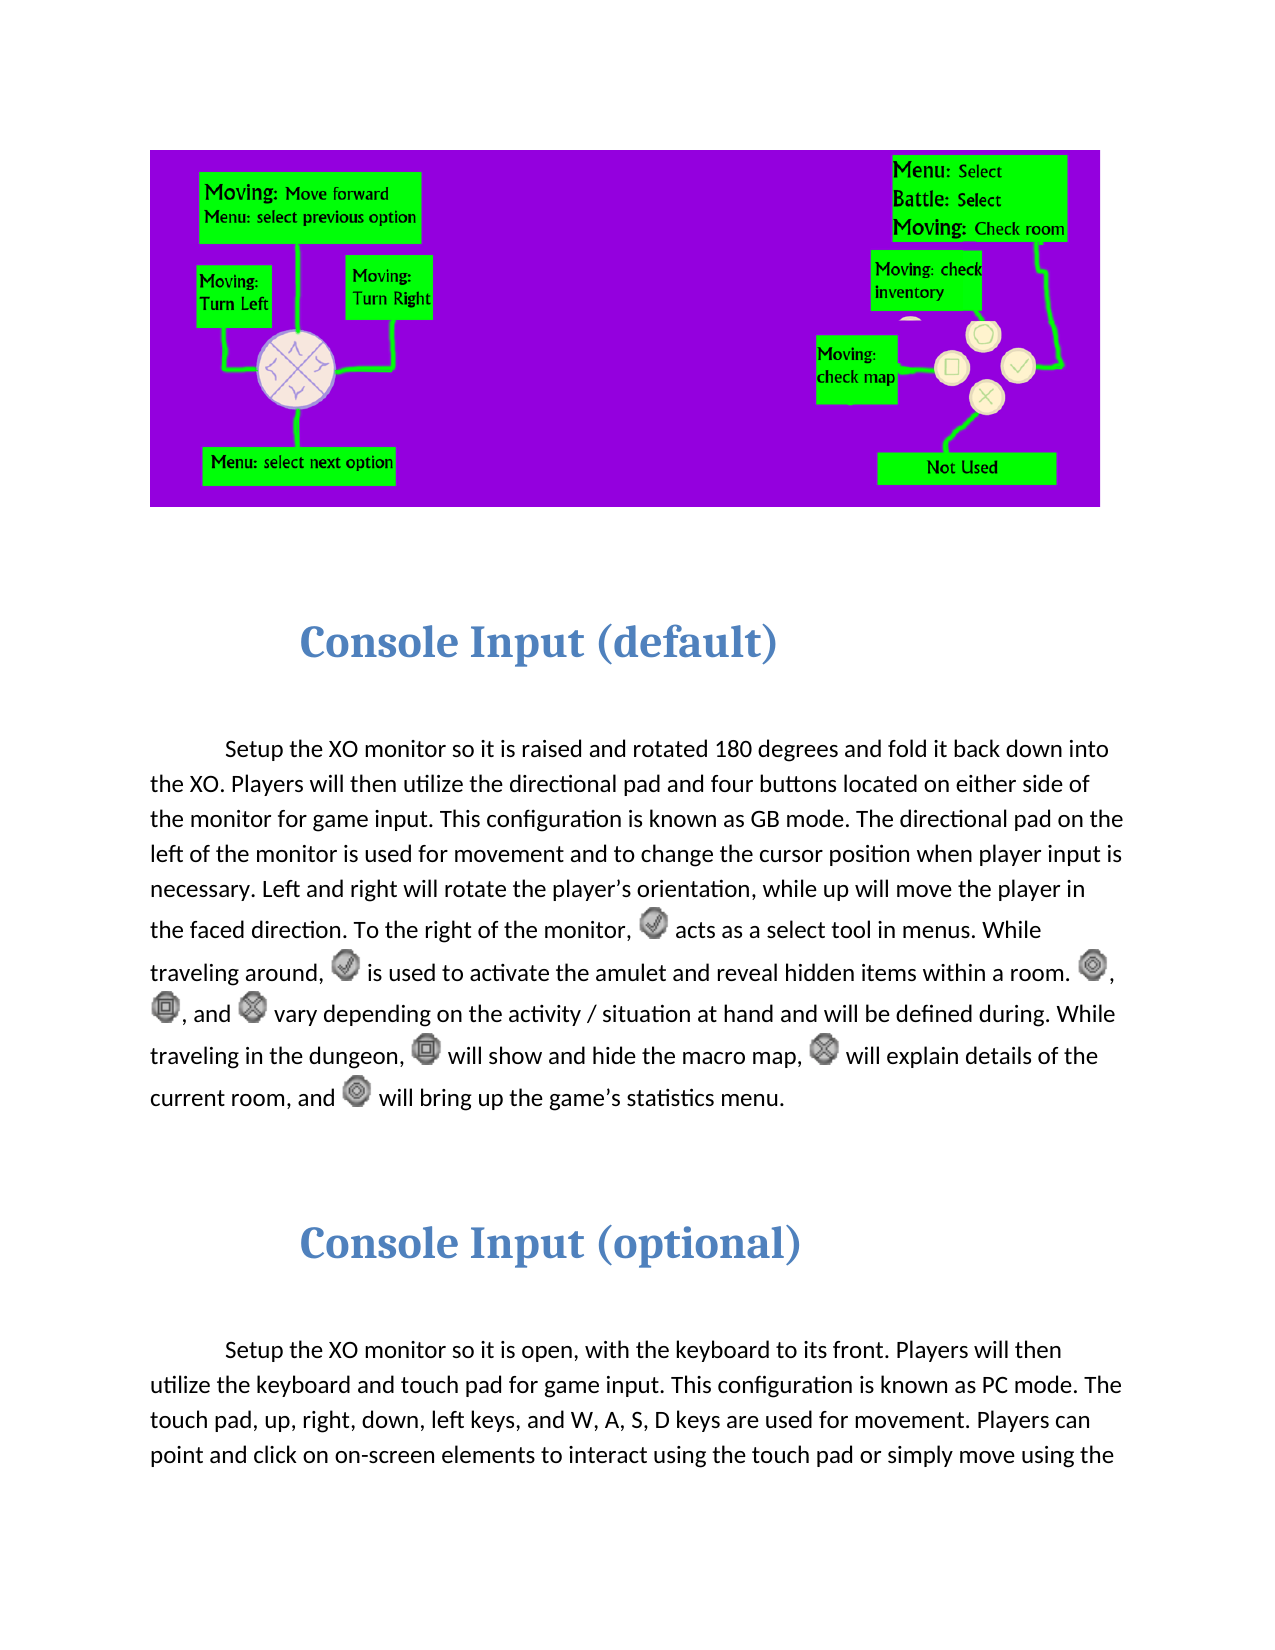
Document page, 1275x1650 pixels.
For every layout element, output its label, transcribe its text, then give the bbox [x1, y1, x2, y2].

subtitle Console Input (default) [225, 616, 1125, 669]
picture [341, 1075, 373, 1107]
picture [410, 1033, 443, 1065]
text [150, 1334, 1125, 1469]
picture [150, 150, 1100, 507]
picture [638, 907, 670, 939]
picture [330, 949, 362, 981]
picture [808, 1033, 840, 1065]
picture [1077, 949, 1109, 981]
text Setup the XO monitor so it is raised and rotated 180 degrees and fold it back down into the XO. Players will then utilize the directional pad and four buttons located on either side of the monitor for game input. This configuration is known as GB mode. The directional pad on the left of the monitor is used for movement and to change the cursor position when player input is necessary. Left and right will rotate the player’s orientation, while up will move the player in the faced direction. To the right of the monitor, acts as a select tool in menus. While traveling around, is used to activate the amulet and reveal hidden items within a room. , , and vary depending on the activity / situation at hand and will be defined during. While traveling in the dungeon, will show and hide the macro map, will explain details of the current room, and will bring up the game’s statistics menu. [150, 733, 1125, 1113]
subtitle Console Input (optional) [225, 1218, 1125, 1270]
picture [150, 991, 182, 1023]
picture [237, 991, 269, 1023]
